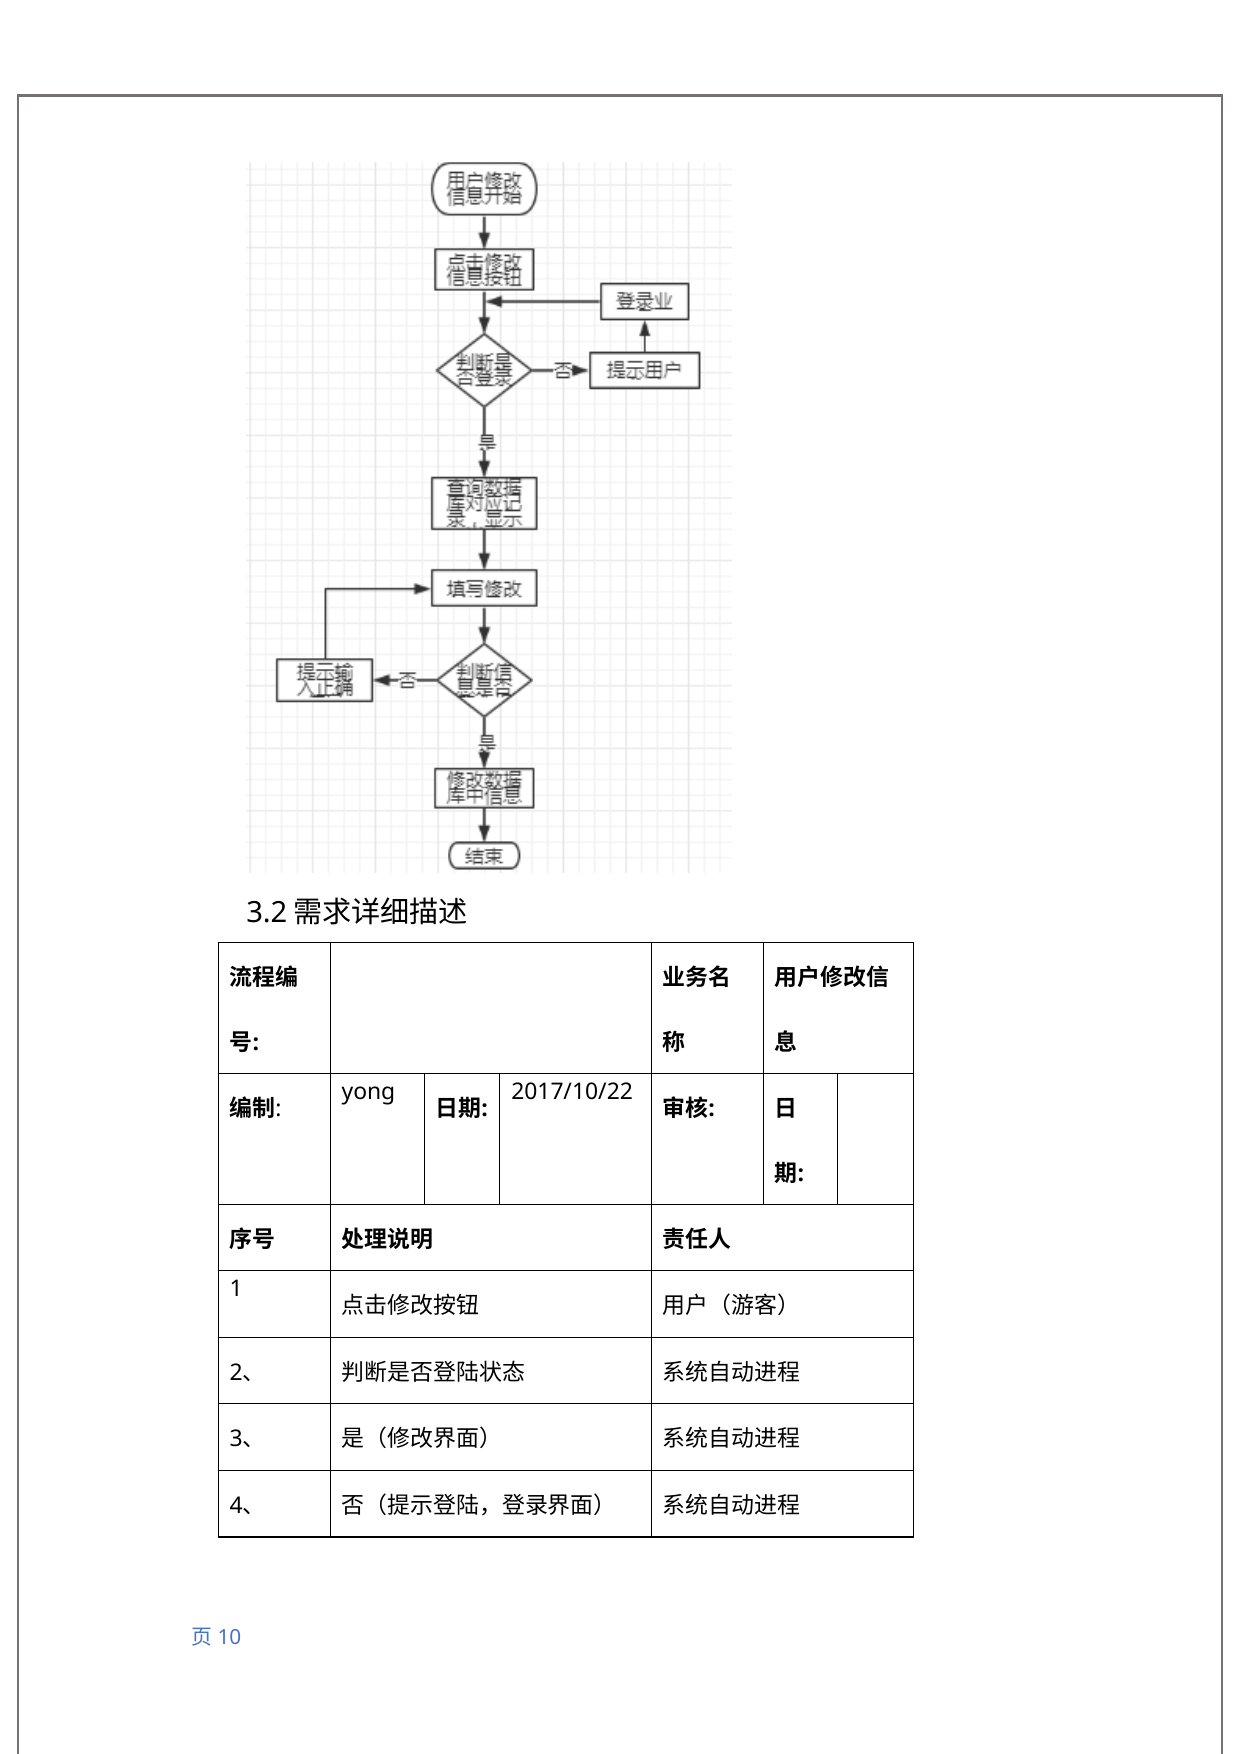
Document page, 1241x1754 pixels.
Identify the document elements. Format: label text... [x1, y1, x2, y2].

table_cell 系统自动进程 [652, 1338, 913, 1403]
table_header 流程编号: [219, 943, 330, 1073]
table_cell 处理说明 [331, 1205, 651, 1270]
table_cell 日期: [764, 1074, 837, 1204]
table_cell 系统自动进程 [652, 1471, 913, 1536]
table_cell 序号 [219, 1205, 330, 1270]
table_cell yong [331, 1074, 424, 1204]
table_cell 编制: [219, 1074, 330, 1204]
picture [246, 162, 732, 873]
table_cell 是（修改界面） [331, 1404, 651, 1470]
table_cell 审核: [652, 1074, 763, 1204]
table_cell 2、 [219, 1338, 330, 1403]
table_cell 系统自动进程 [652, 1404, 913, 1470]
table_header 业务名称 [652, 943, 763, 1073]
table_cell 点击修改按钮 [331, 1271, 651, 1337]
table_cell 3、 [219, 1404, 330, 1470]
list 3.2需求详细描述 [246, 877, 1053, 942]
table_cell 日期: [425, 1074, 499, 1204]
table_cell [500, 1074, 651, 1204]
table_cell 1 [219, 1271, 330, 1337]
table_cell [838, 1074, 913, 1204]
table_header 用户修改信息 [764, 943, 913, 1073]
table_cell 判断是否登陆状态 [331, 1338, 651, 1403]
table_cell 用户（游客） [652, 1271, 913, 1337]
table_cell 否（提示登陆，登录界面） [331, 1471, 651, 1536]
table_header [331, 943, 651, 1073]
table_cell 责任人 [652, 1205, 913, 1270]
table_cell 4、 [219, 1471, 330, 1536]
